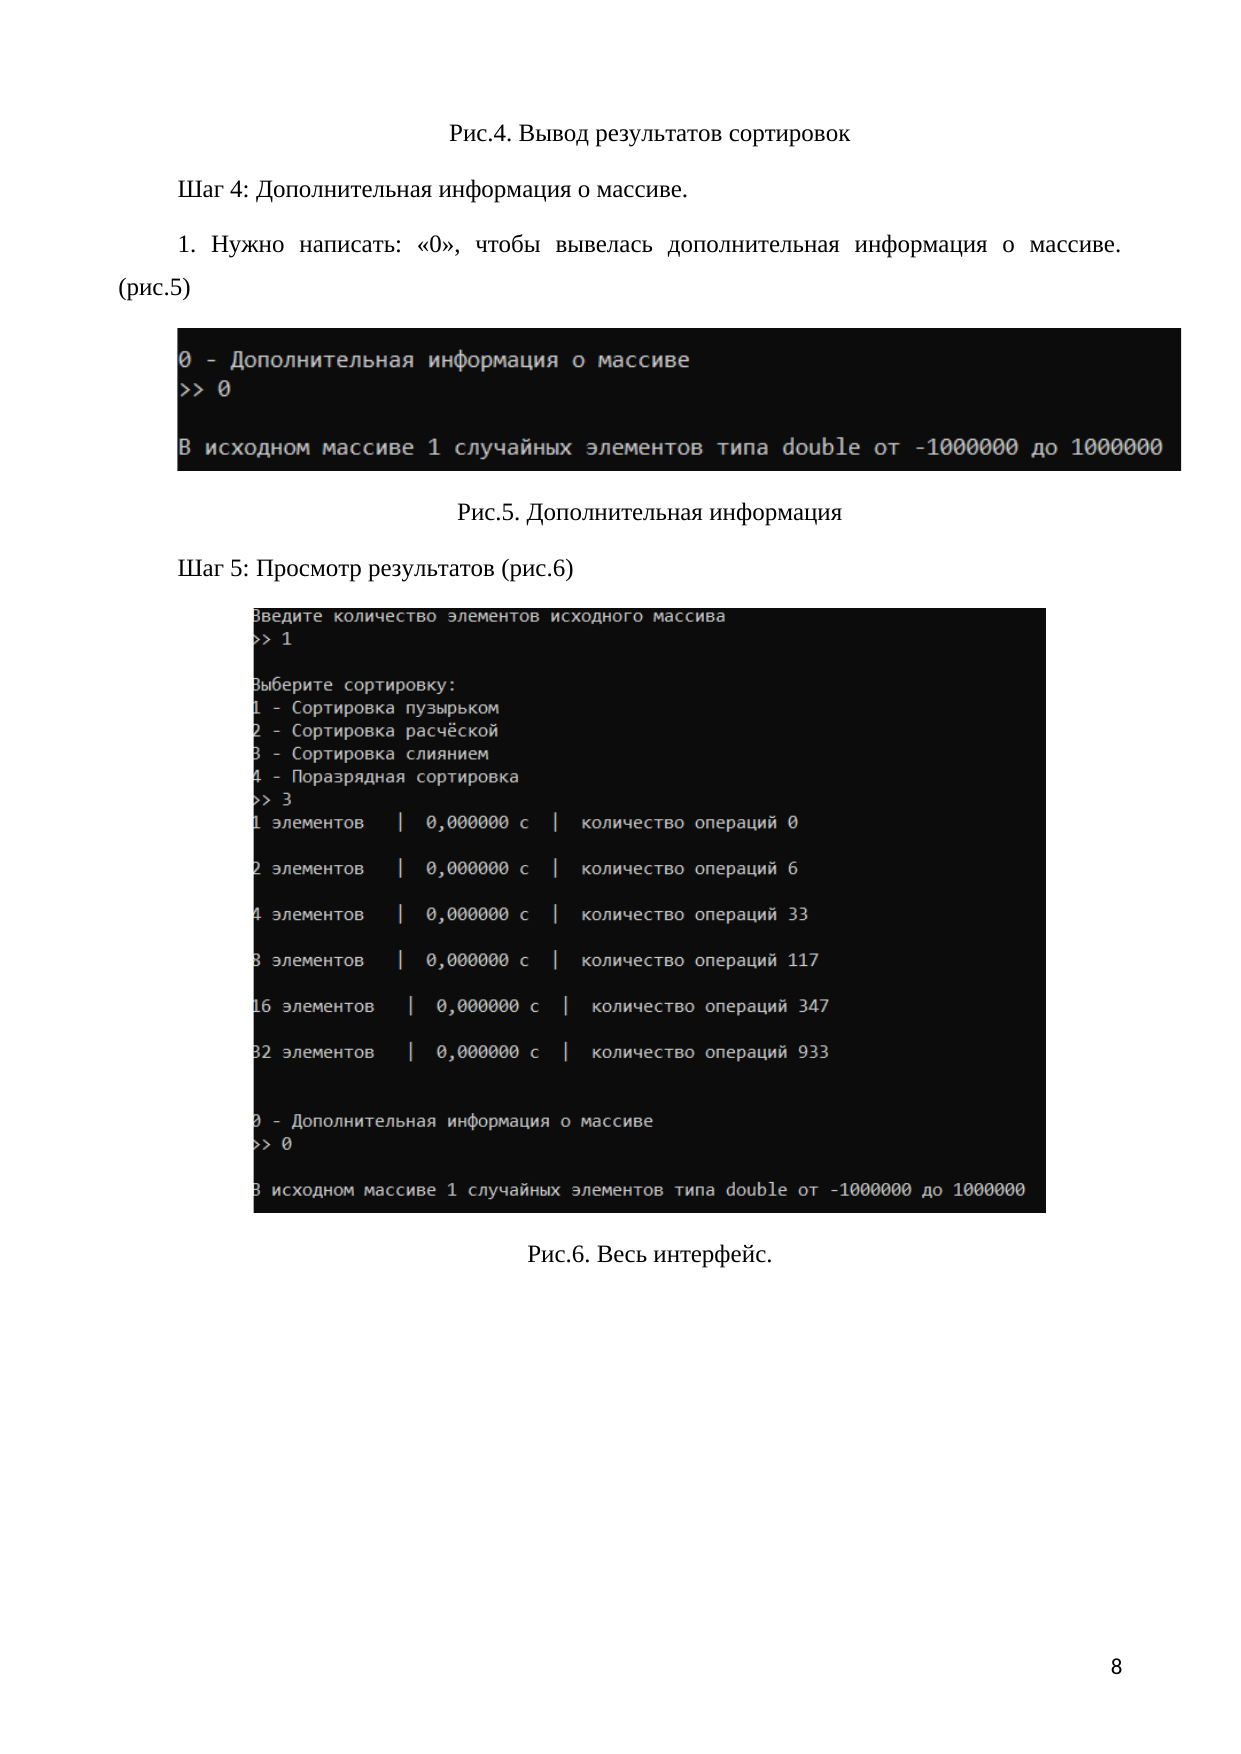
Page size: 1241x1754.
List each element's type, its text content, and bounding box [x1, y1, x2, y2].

text 1. Нужно написать: «0», чтобы вывелась дополнительная информация о массиве. (рис.5) [118, 229, 1122, 301]
picture [177, 328, 1182, 471]
picture [253, 608, 1046, 1213]
text Рис.5. Дополнительная информация [118, 497, 1122, 526]
text Рис.6. Весь интерфейс. [118, 1239, 1122, 1268]
text Шаг 4: Дополнительная информация о массиве. [118, 174, 1122, 202]
text Рис.4. Вывод результатов сортировок [118, 118, 1122, 147]
text Шаг 5: Просмотр результатов (рис.6) [118, 553, 1122, 582]
